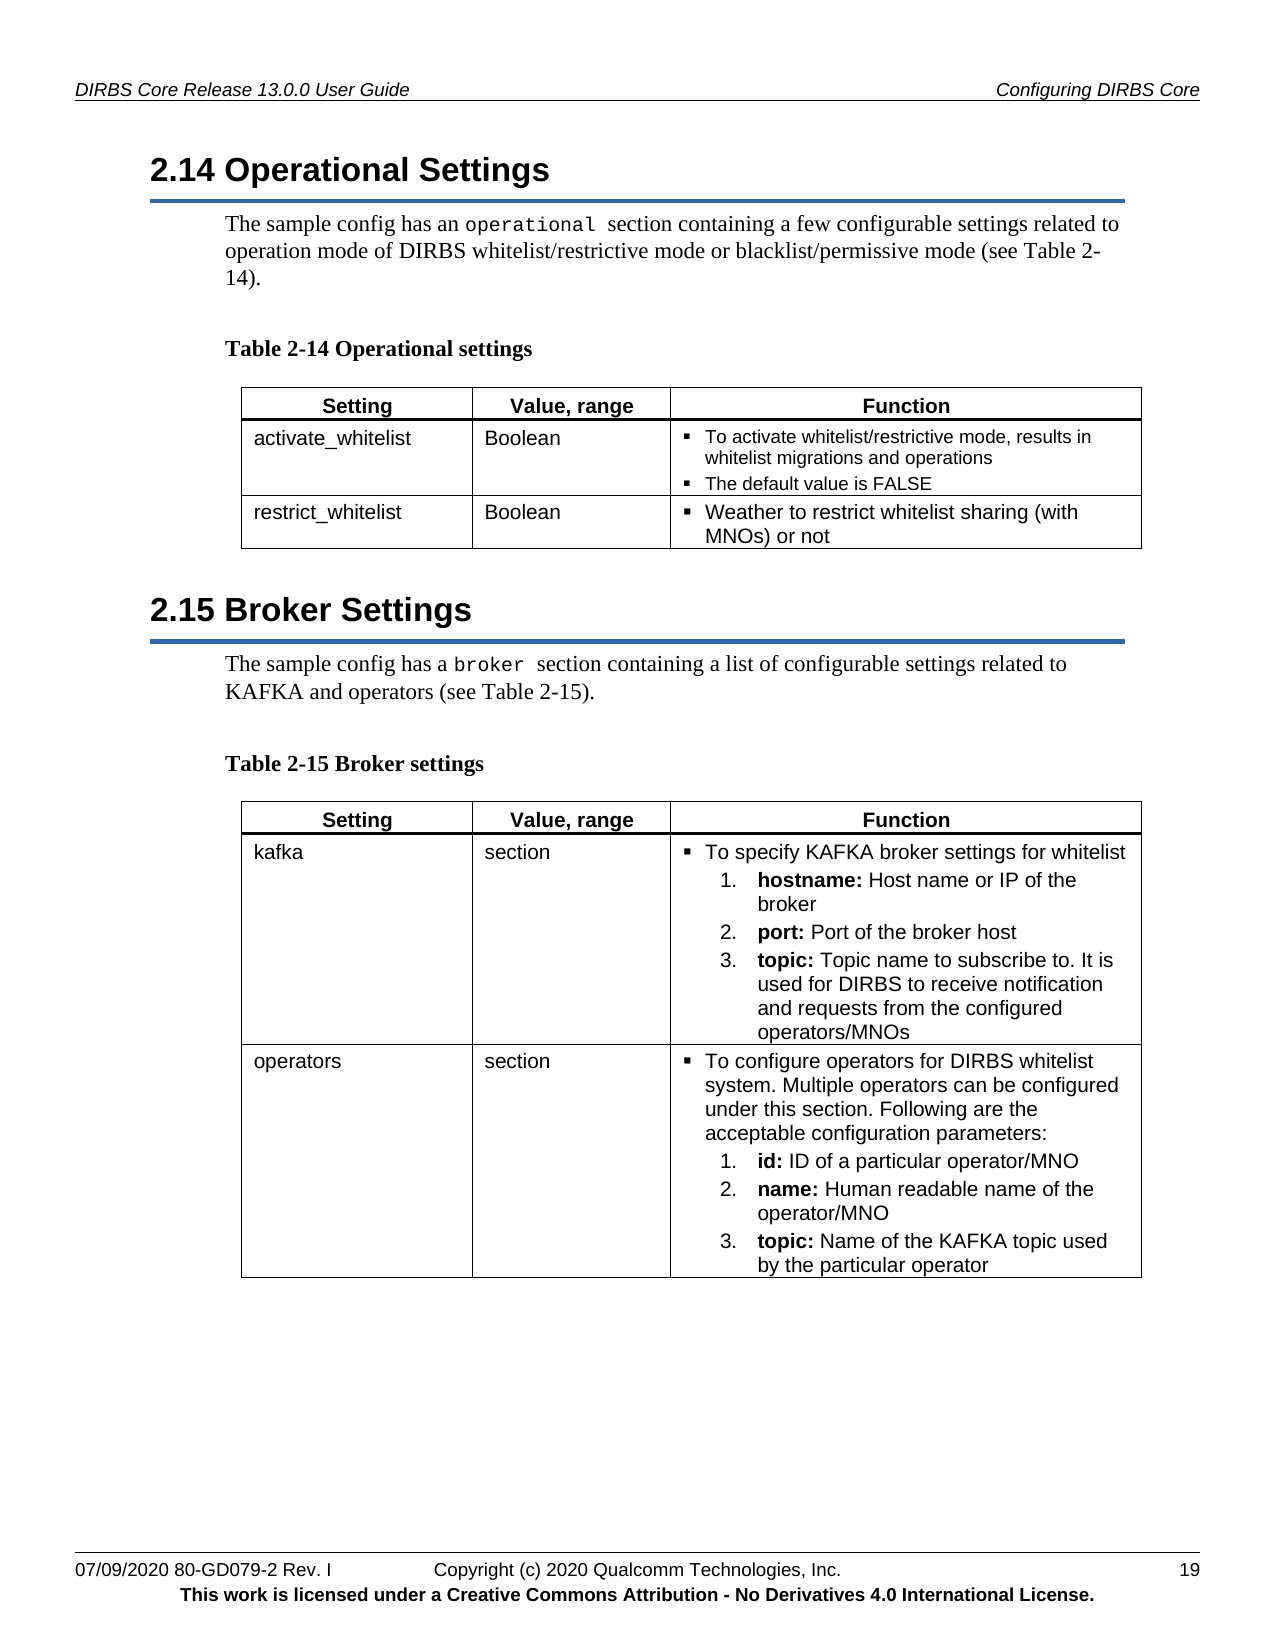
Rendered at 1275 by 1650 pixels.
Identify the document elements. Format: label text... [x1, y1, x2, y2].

table_cell Boolean [473, 421, 670, 494]
table_cell activate_whitelist [242, 421, 472, 494]
text Table ‎2-14 Operational settings [225, 336, 1125, 362]
table_header Setting [242, 388, 472, 418]
table_header Value, range [473, 802, 670, 832]
text The sample config has an operational section containing a few configurable settings related to operation mode of DIRBS whitelist/restrictive mode or blacklist/permissive mode (see Table 2-14). [225, 210, 1125, 290]
table_cell section [473, 1045, 670, 1277]
table_cell Boolean [473, 496, 670, 548]
text Table ‎2-15 Broker settings [225, 749, 1125, 776]
table_header Function [671, 388, 1141, 418]
table_cell restrict_whitelist [242, 496, 472, 548]
table_header Setting [242, 802, 472, 832]
table_cell Weather to restrict whitelist sharing (with MNOs) or not [671, 496, 1141, 548]
table_cell To activate whitelist/restrictive mode, results in whitelist migrations and operations The default value is FALSE [671, 421, 1141, 494]
table_header Function [671, 802, 1141, 832]
table_cell section [473, 835, 670, 1044]
table_cell To specify KAFKA broker settings for whitelist hostname: Host name or IP of the broker port: Port of the broker host topic: Topic name to subscribe to. It is used for DIRBS to receive notification and requests from the configured operators/MNOs [671, 835, 1141, 1044]
table_cell To configure operators for DIRBS whitelist system. Multiple operators can be configured under this section. Following are the acceptable configuration parameters: id: ID of a particular operator/MNO name: Human readable name of the operator/MNO topic: Name of the KAFKA topic used by the particular operator [671, 1045, 1141, 1277]
table_cell operators [242, 1045, 472, 1277]
subtitle 2.14 Operational Settings [150, 150, 1125, 199]
table_header Value, range [473, 388, 670, 418]
text The sample config has a broker section containing a list of configurable settings related to KAFKA and operators (see Table 2-15). [225, 651, 1125, 704]
table_cell kafka [242, 835, 472, 1044]
subtitle 2.15 Broker Settings [150, 590, 1125, 639]
